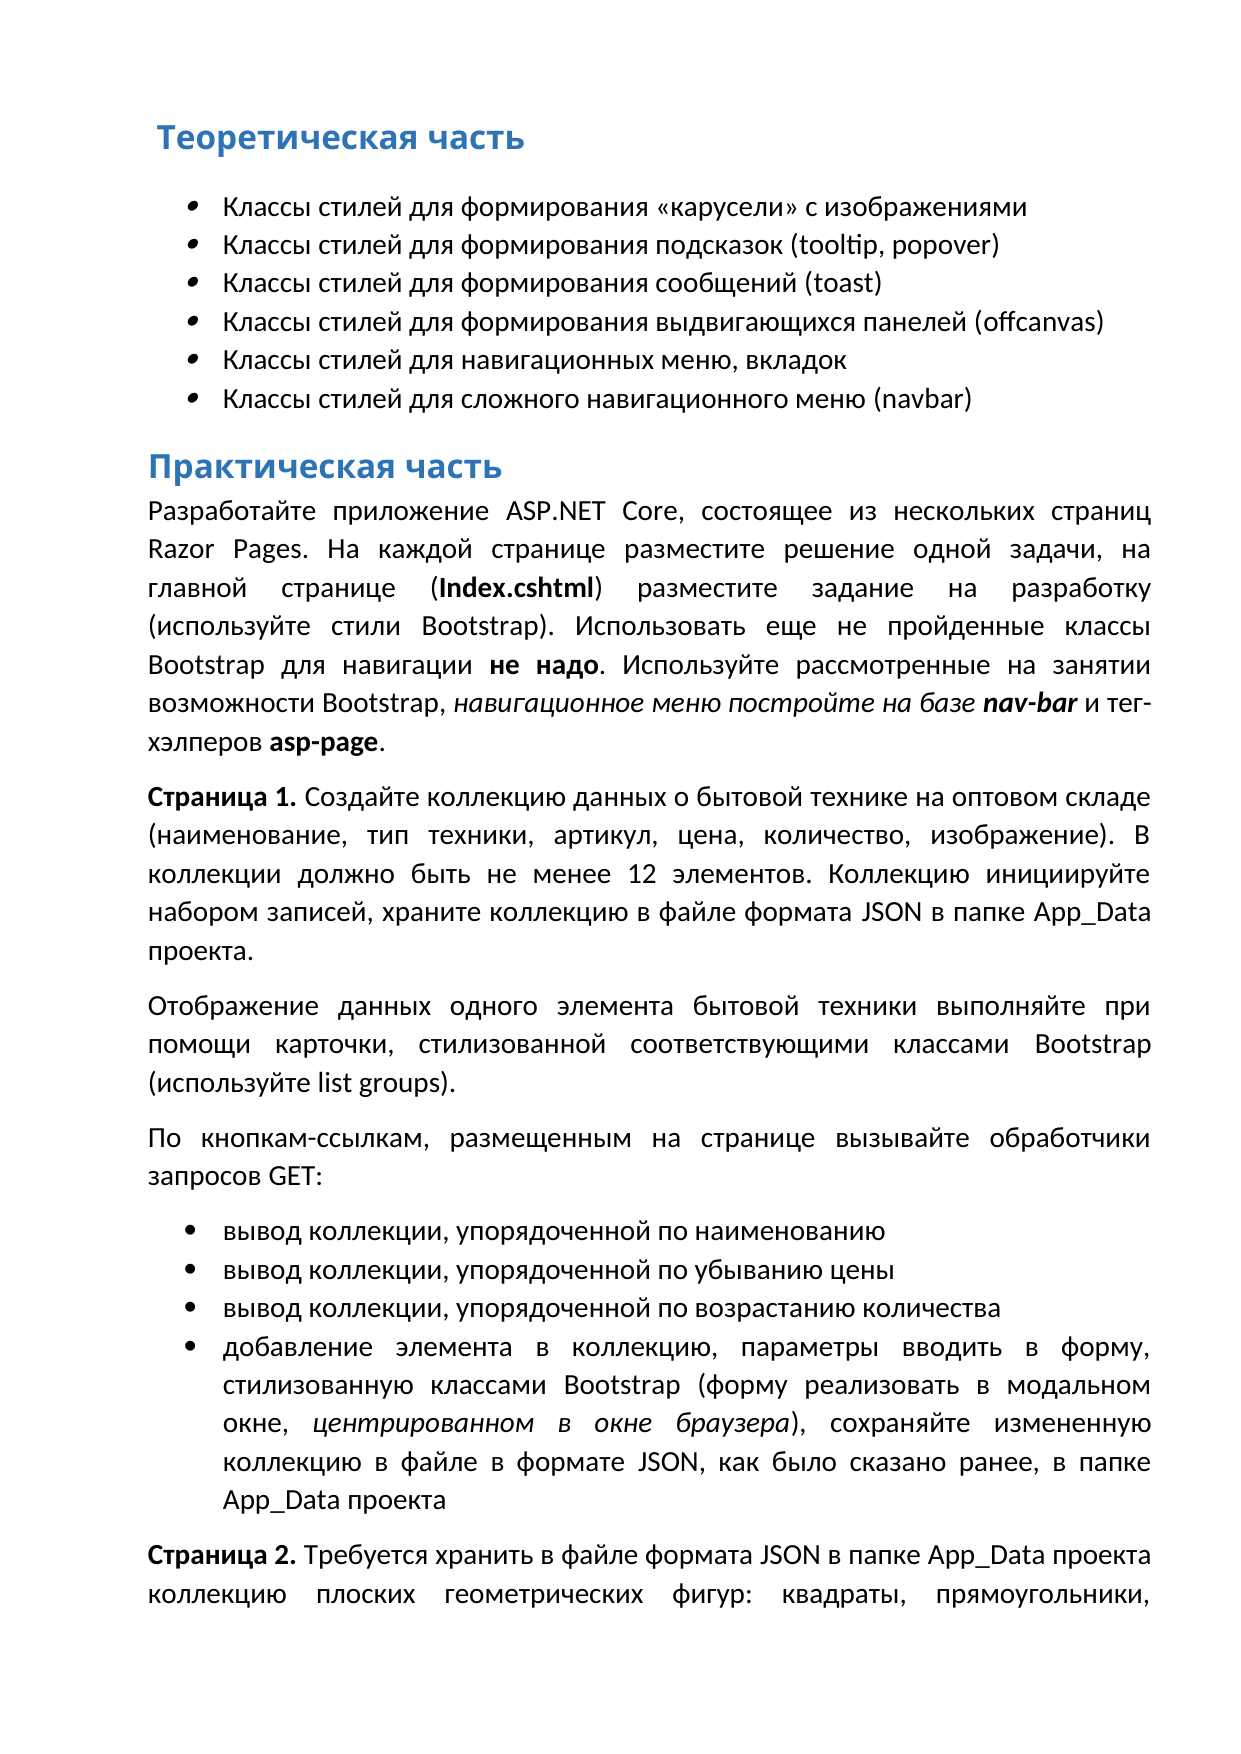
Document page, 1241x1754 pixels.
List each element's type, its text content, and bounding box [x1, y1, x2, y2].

list вывод коллекции, упорядоченной по возрастанию количества [185, 1289, 1152, 1325]
list Классы стилей для формирования подсказок (tooltip, popover) [185, 226, 1152, 262]
list Классы стилей для формирования выдвигающихся панелей (offcanvas) [185, 303, 1152, 338]
list Классы стилей для формирования «карусели» с изображениями [185, 188, 1152, 223]
text Страница 1. Создайте коллекцию данных о бытовой технике на оптовом складе (наименование, тип техники, артикул, цена, количество, изображение). В коллекции должно быть не менее 12 элементов. Коллекцию инициируйте набором записей, храните коллекцию в файле формата JSON в папке App_Data проекта. [148, 778, 1152, 967]
list вывод коллекции, упорядоченной по убыванию цены [185, 1251, 1152, 1286]
subtitle Теоретическая часть [148, 114, 1152, 159]
subtitle Практическая часть [148, 443, 1152, 489]
list вывод коллекции, упорядоченной по наименованию [185, 1212, 1152, 1248]
list Классы стилей для навигационных меню, вкладок [185, 341, 1152, 377]
list Классы стилей для сложного навигационного меню (navbar) [185, 380, 1152, 415]
text Разработайте приложение ASP.NET Core, состоящее из нескольких страниц Razor Pages. На каждой странице разместите решение одной задачи, на главной странице (Index.cshtml) разместите задание на разработку (используйте стили Bootstrap). Использовать еще не пройденные классы Bootstrap для навигации не надо. Используйте рассмотренные на занятии возможности Bootstrap, навигационное меню постройте на базе nav-bar и тег-хэлперов asp-page. [148, 492, 1152, 758]
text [148, 1536, 1152, 1611]
list добавление элемента в коллекцию, параметры вводить в форму, стилизованную классами Bootstrap (форму реализовать в модальном окне, центрированном в окне браузера), сохраняйте измененную коллекцию в файле в формате JSON, как было сказано ранее, в папке App_Data проекта [185, 1328, 1152, 1517]
text Отображение данных одного элемента бытовой техники выполняйте при помощи карточки, стилизованной соответствующими классами Bootstrap (используйте list groups). [148, 987, 1152, 1099]
text По кнопкам-ссылкам, размещенным на странице вызывайте обработчики запросов GET: [148, 1119, 1152, 1193]
list Классы стилей для формирования сообщений (toast) [185, 264, 1152, 300]
